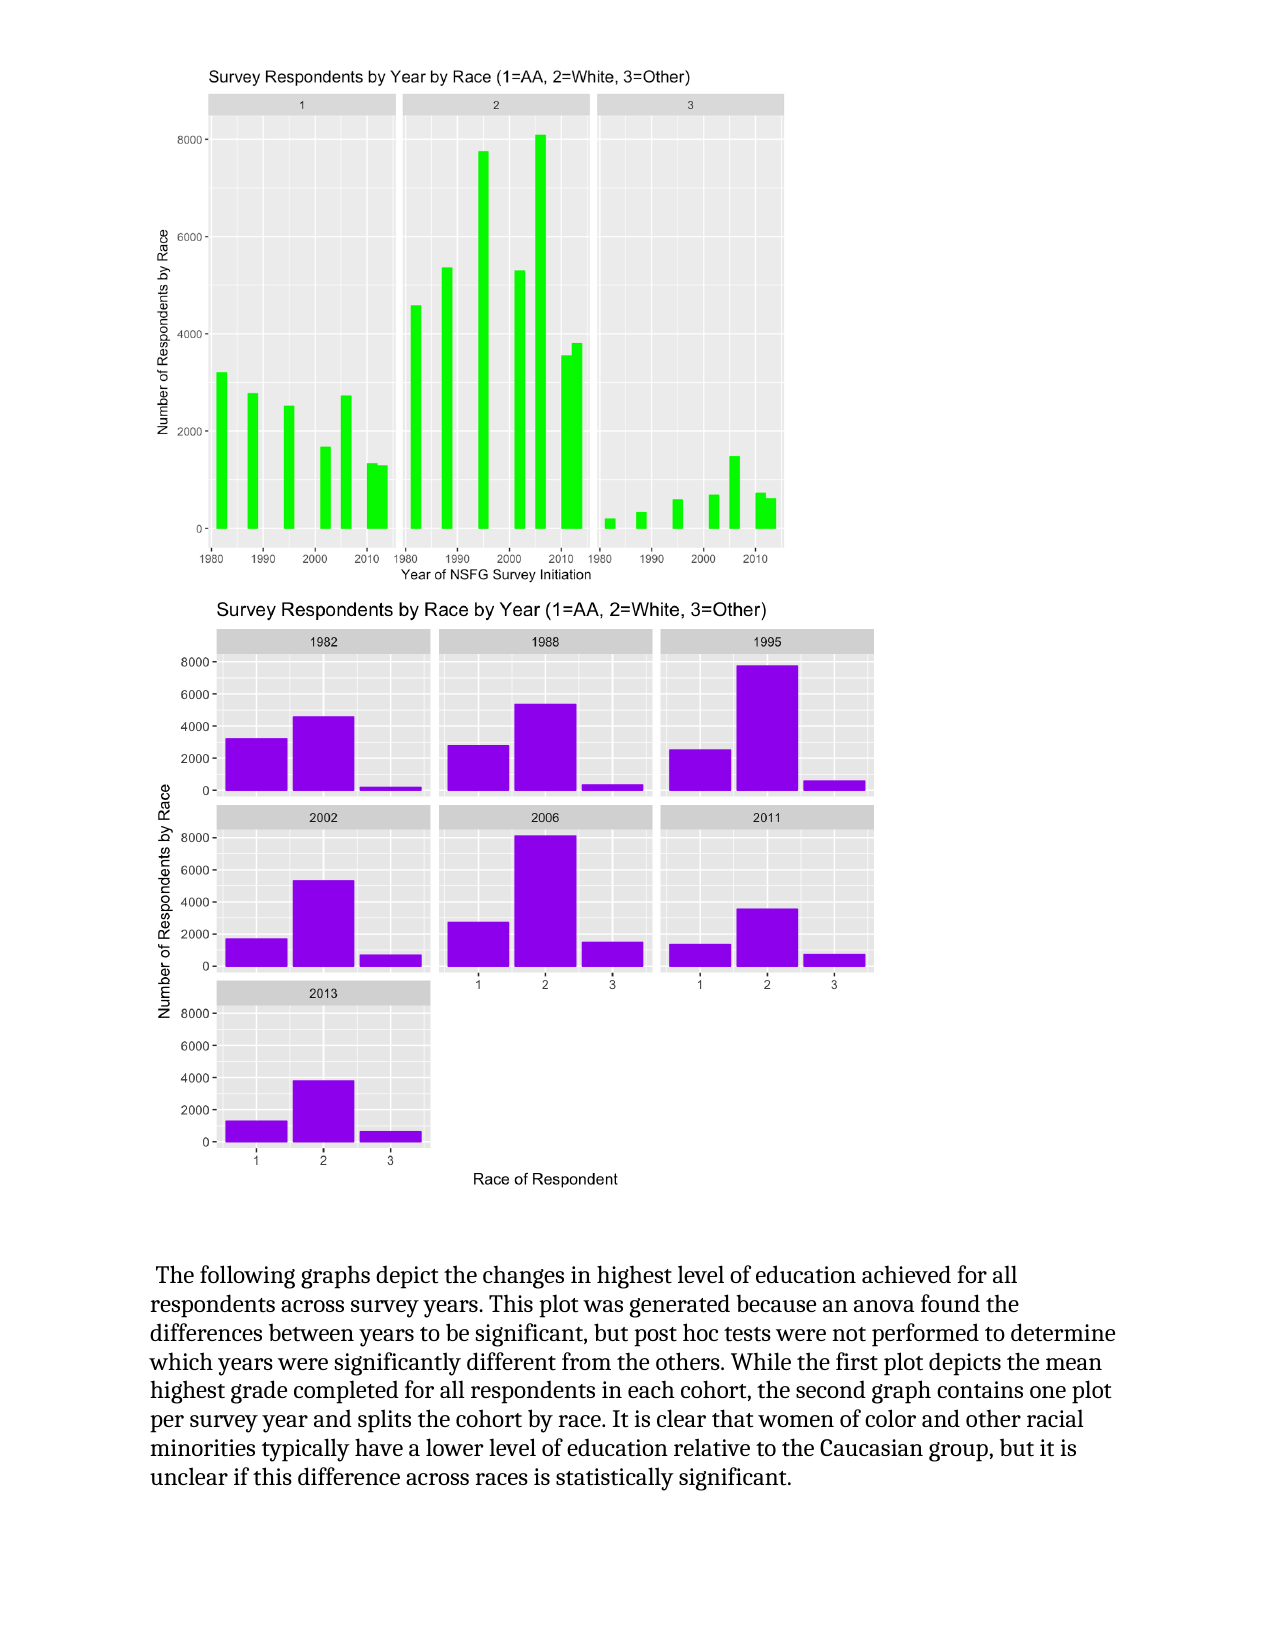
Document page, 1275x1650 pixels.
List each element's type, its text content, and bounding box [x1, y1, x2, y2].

picture [150, 63, 790, 589]
picture [150, 595, 882, 1195]
